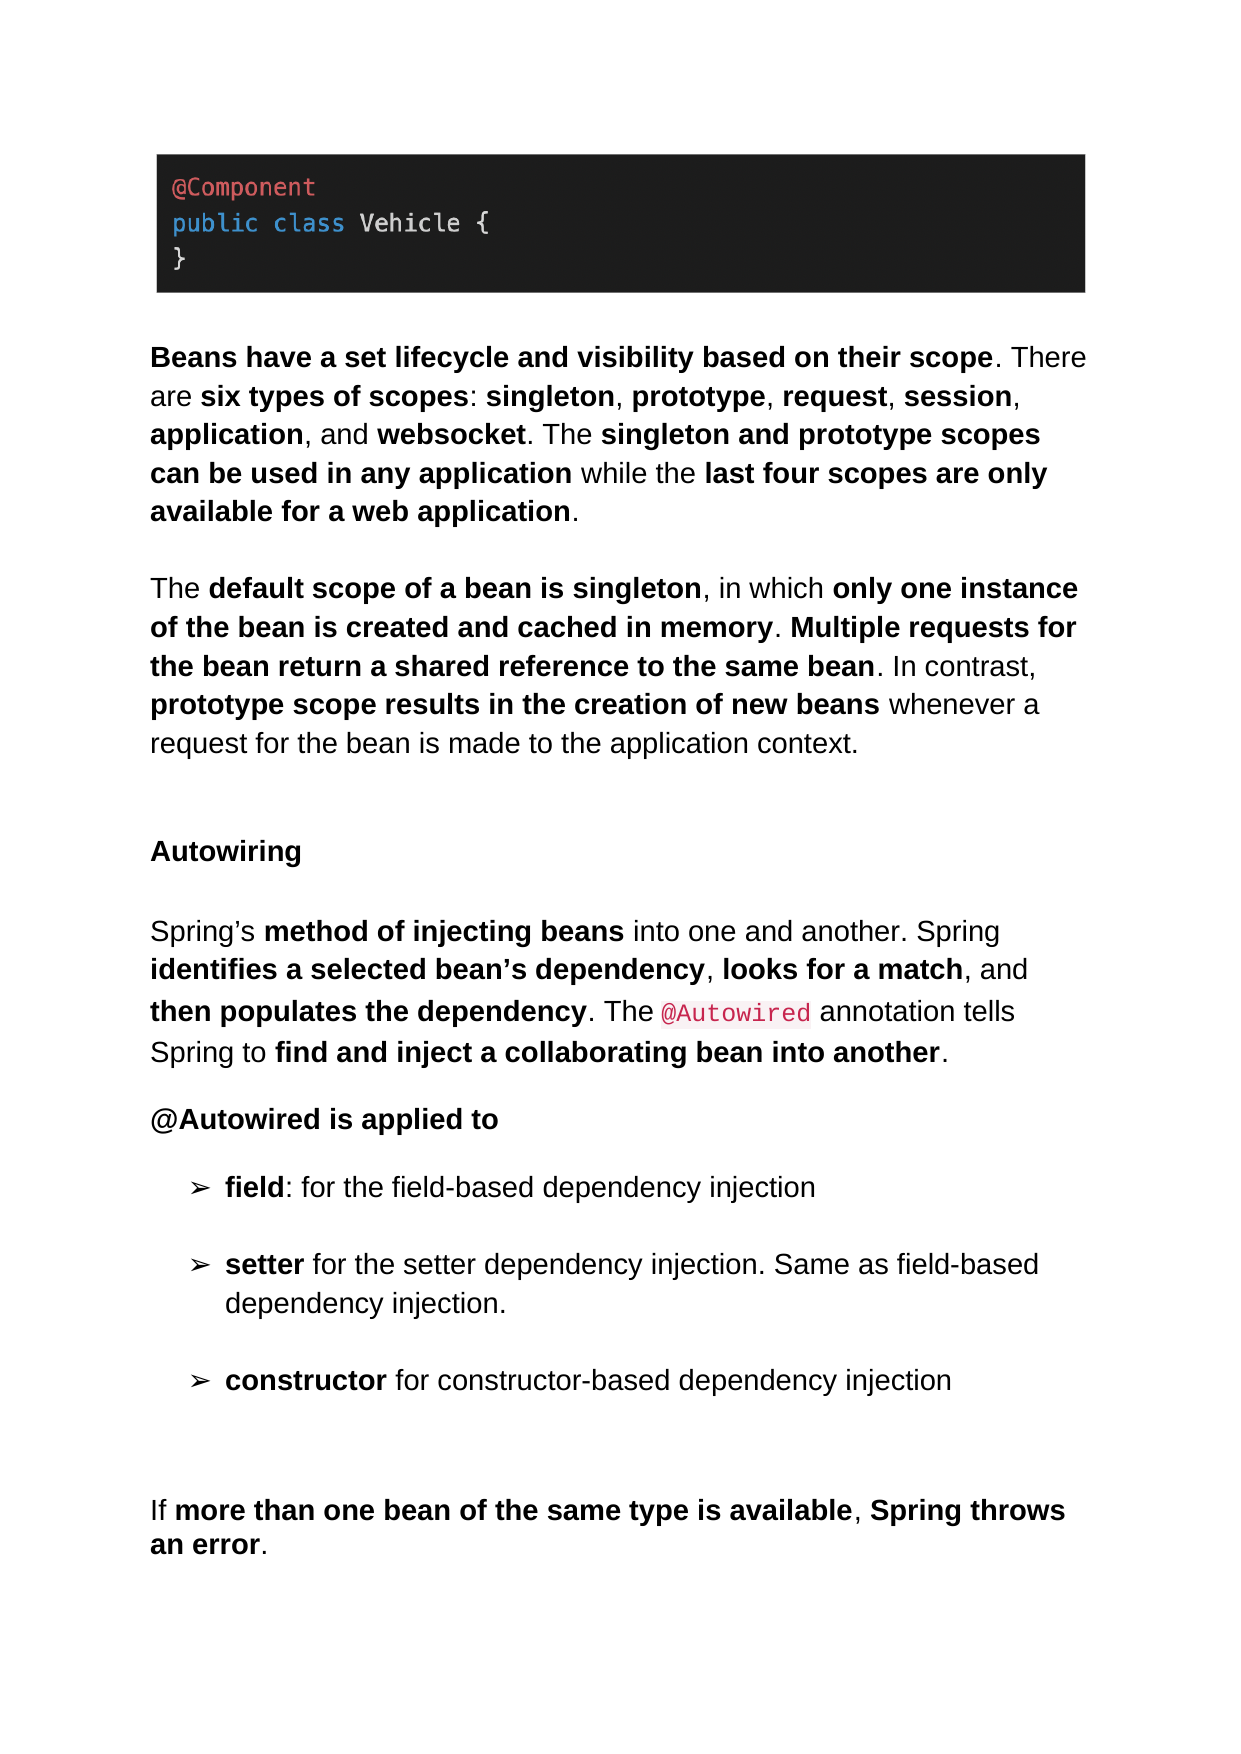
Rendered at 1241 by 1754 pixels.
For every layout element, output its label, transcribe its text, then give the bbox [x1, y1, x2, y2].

picture [150, 150, 1091, 298]
subtitle Autowiring [150, 834, 1090, 868]
text Beans have a set lifecycle and visibility based on their scope. There are six types of scopes: singleton, prototype, request, session, application, and websocket. The singleton and prototype scopes can be used in any application while the last four scopes are only available for a web application. [150, 340, 1090, 528]
text If more than one bean of the same type is available, Spring throws an error. [150, 1493, 1090, 1560]
list constructor for constructor-based dependency injection [187, 1363, 1090, 1396]
list field: for the field-based dependency injection [187, 1170, 1090, 1204]
list setter for the setter dependency injection. Same as field-based dependency injection. [187, 1247, 1090, 1319]
text @Autowired is applied to [150, 1102, 1090, 1136]
text The default scope of a bean is singleton, in which only one instance of the bean is created and cached in memory. Multiple requests for the bean return a shared reference to the same bean. In contrast, prototype scope results in the creation of new beans whenever a request for the bean is made to the application context. [150, 572, 1090, 759]
text Spring’s method of injecting beans into one and another. Spring identifies a selected bean’s dependency, looks for a match, and then populates the dependency. The @Autowired annotation tells Spring to find and inject a collaborating bean into another. [150, 913, 1090, 1068]
